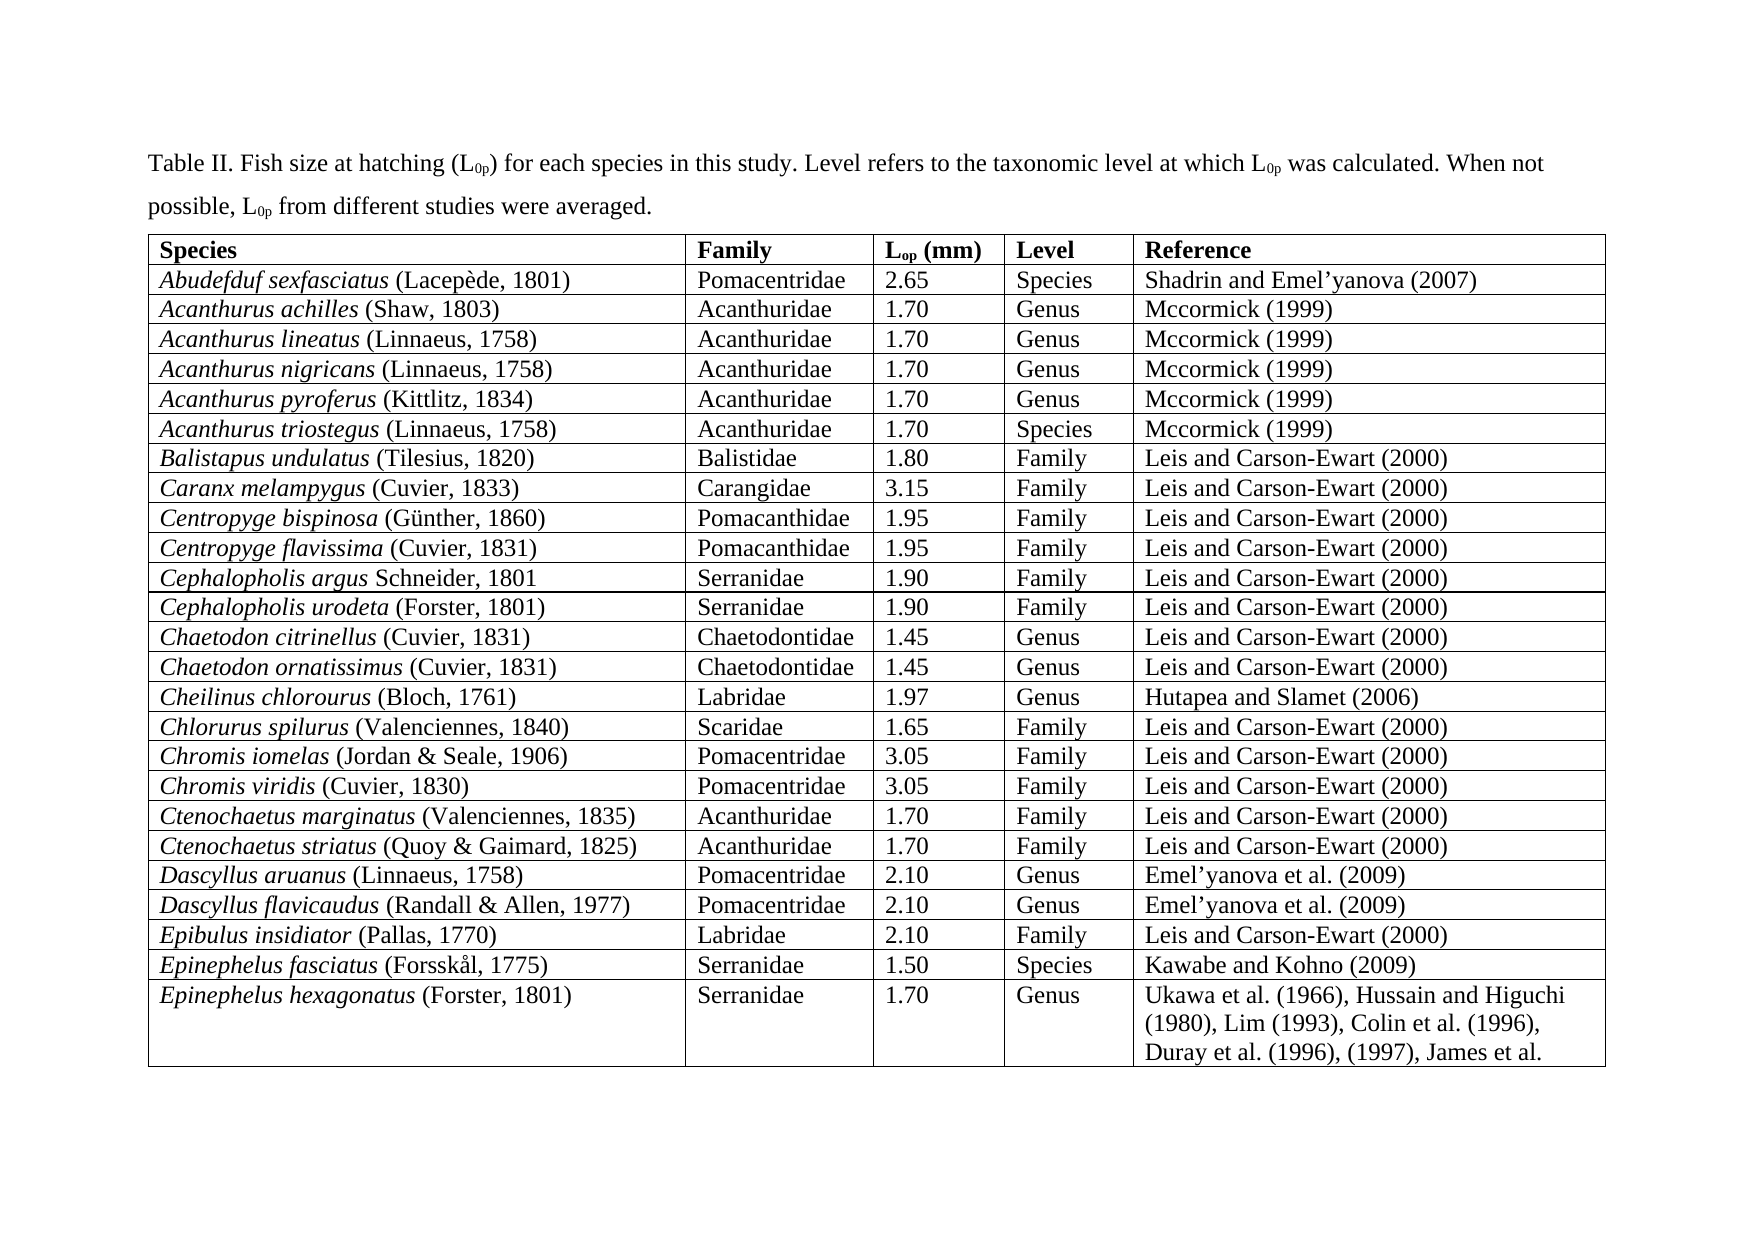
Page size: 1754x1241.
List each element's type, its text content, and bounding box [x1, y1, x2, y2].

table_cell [1134, 980, 1605, 1066]
table_cell Leis and Carson-Ewart (2000) [1134, 533, 1605, 562]
table_cell Leis and Carson-Ewart (2000) [1134, 622, 1605, 651]
table_header Lop (mm) [874, 235, 1004, 264]
table_cell 1.70 [874, 354, 1004, 383]
table_cell Pomacanthidae [686, 503, 873, 532]
table_cell Chaetodon ornatissimus (Cuvier, 1831) [149, 652, 685, 681]
table_cell Family [1005, 444, 1133, 472]
table_cell 1.90 [874, 563, 1004, 591]
table_cell Leis and Carson-Ewart (2000) [1134, 741, 1605, 770]
table_cell 1.70 [874, 801, 1004, 830]
table_cell Labridae [686, 920, 873, 949]
table_cell 1.45 [874, 652, 1004, 681]
table_cell Caranx melampygus (Cuvier, 1833) [149, 473, 685, 502]
table_header Species [149, 235, 685, 264]
table_cell Cheilinus chlorourus (Bloch, 1761) [149, 682, 685, 711]
table_cell Pomacentridae [686, 861, 873, 889]
table_cell Acanthurus lineatus (Linnaeus, 1758) [149, 324, 685, 353]
table_cell 2.65 [874, 265, 1004, 293]
table_cell Family [1005, 712, 1133, 740]
table_cell Family [1005, 801, 1133, 830]
table_cell Family [1005, 920, 1133, 949]
table_cell Genus [1005, 861, 1133, 889]
table_cell Acanthuridae [686, 324, 873, 353]
table_cell Epinephelus fasciatus (Forsskål, 1775) [149, 950, 685, 979]
table_cell Serranidae [686, 980, 873, 1066]
table_cell Kawabe and Kohno (2009) [1134, 950, 1605, 979]
table_cell Serranidae [686, 593, 873, 621]
text Table II. Fish size at hatching (L0p) for each species in this study. Level refers to the taxonomic level at which L0p was calculated. When not possible, L0p from different studies were averaged. [148, 148, 1606, 219]
table_cell Genus [1005, 622, 1133, 651]
table_cell Carangidae [686, 473, 873, 502]
table_cell Acanthuridae [686, 384, 873, 413]
table_cell Mccormick (1999) [1134, 295, 1605, 323]
table_cell Family [1005, 473, 1133, 502]
table_cell Leis and Carson-Ewart (2000) [1134, 593, 1605, 621]
table_cell 2.10 [874, 861, 1004, 889]
table_cell Pomacanthidae [686, 533, 873, 562]
table_cell Acanthuridae [686, 354, 873, 383]
table_cell Chaetodontidae [686, 622, 873, 651]
table_cell Acanthuridae [686, 831, 873, 859]
table_cell Family [1005, 533, 1133, 562]
table_cell 1.70 [874, 980, 1004, 1066]
table_cell Shadrin and Emel’yanova (2007) [1134, 265, 1605, 293]
table_cell 1.70 [874, 414, 1004, 442]
table_cell Genus [1005, 980, 1133, 1066]
table_cell Leis and Carson-Ewart (2000) [1134, 831, 1605, 859]
table_cell Family [1005, 593, 1133, 621]
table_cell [149, 980, 685, 1066]
table_cell 3.05 [874, 771, 1004, 800]
table_cell Balistidae [686, 444, 873, 472]
table_cell Centropyge flavissima (Cuvier, 1831) [149, 533, 685, 562]
table_cell 3.15 [874, 473, 1004, 502]
table_cell Acanthurus nigricans (Linnaeus, 1758) [149, 354, 685, 383]
table_cell 1.70 [874, 295, 1004, 323]
table_cell Ctenochaetus marginatus (Valenciennes, 1835) [149, 801, 685, 830]
table_cell Mccormick (1999) [1134, 384, 1605, 413]
table_cell Acanthuridae [686, 414, 873, 442]
table_cell Serranidae [686, 563, 873, 591]
table_cell Acanthuridae [686, 295, 873, 323]
table_cell 3.05 [874, 741, 1004, 770]
table_cell 1.90 [874, 593, 1004, 621]
table_cell Family [1005, 741, 1133, 770]
table_cell Acanthuridae [686, 801, 873, 830]
table_cell Serranidae [686, 950, 873, 979]
table_cell 1.80 [874, 444, 1004, 472]
table_cell Balistapus undulatus (Tilesius, 1820) [149, 444, 685, 472]
table_cell Leis and Carson-Ewart (2000) [1134, 771, 1605, 800]
table_cell 1.70 [874, 324, 1004, 353]
table_header Level [1005, 235, 1133, 264]
table_cell Genus [1005, 295, 1133, 323]
table_cell Chromis viridis (Cuvier, 1830) [149, 771, 685, 800]
table_header Family [686, 235, 873, 264]
table_cell Abudefduf sexfasciatus (Lacepède, 1801) [149, 265, 685, 293]
table_cell Chaetodon citrinellus (Cuvier, 1831) [149, 622, 685, 651]
table_cell Genus [1005, 354, 1133, 383]
table_cell 1.65 [874, 712, 1004, 740]
table_cell Genus [1005, 890, 1133, 919]
table_cell Species [1005, 950, 1133, 979]
table_cell Labridae [686, 682, 873, 711]
table_cell 2.10 [874, 920, 1004, 949]
table_cell Leis and Carson-Ewart (2000) [1134, 712, 1605, 740]
table_cell Leis and Carson-Ewart (2000) [1134, 652, 1605, 681]
table_cell Leis and Carson-Ewart (2000) [1134, 503, 1605, 532]
table_cell Mccormick (1999) [1134, 354, 1605, 383]
table_cell Mccormick (1999) [1134, 324, 1605, 353]
table_cell Species [1005, 265, 1133, 293]
table_cell Genus [1005, 324, 1133, 353]
table_cell Genus [1005, 384, 1133, 413]
table_cell Family [1005, 563, 1133, 591]
table_cell Leis and Carson-Ewart (2000) [1134, 444, 1605, 472]
table_cell Pomacentridae [686, 890, 873, 919]
table_cell Leis and Carson-Ewart (2000) [1134, 801, 1605, 830]
table_cell Species [1005, 414, 1133, 442]
table_cell 1.95 [874, 533, 1004, 562]
table_cell Family [1005, 771, 1133, 800]
table_cell Genus [1005, 682, 1133, 711]
table_cell 2.10 [874, 890, 1004, 919]
table_cell Mccormick (1999) [1134, 414, 1605, 442]
table_cell Hutapea and Slamet (2006) [1134, 682, 1605, 711]
table_cell Acanthurus triostegus (Linnaeus, 1758) [149, 414, 685, 442]
table_cell Leis and Carson-Ewart (2000) [1134, 920, 1605, 949]
table_cell Chaetodontidae [686, 652, 873, 681]
table_header Reference [1134, 235, 1605, 264]
table_cell Emel’yanova et al. (2009) [1134, 890, 1605, 919]
table_cell Family [1005, 831, 1133, 859]
table_cell 1.70 [874, 384, 1004, 413]
table_cell Family [1005, 503, 1133, 532]
table_cell 1.97 [874, 682, 1004, 711]
table_cell 1.95 [874, 503, 1004, 532]
table_cell Pomacentridae [686, 265, 873, 293]
table_cell Pomacentridae [686, 741, 873, 770]
table_cell Dascyllus aruanus (Linnaeus, 1758) [149, 861, 685, 889]
table_cell Leis and Carson-Ewart (2000) [1134, 473, 1605, 502]
table_cell Acanthurus pyroferus (Kittlitz, 1834) [149, 384, 685, 413]
table_cell Genus [1005, 652, 1133, 681]
table_cell Acanthurus achilles (Shaw, 1803) [149, 295, 685, 323]
table_cell Pomacentridae [686, 771, 873, 800]
table_cell Cephalopholis argus Schneider, 1801 [149, 563, 685, 591]
table_cell Centropyge bispinosa (Günther, 1860) [149, 503, 685, 532]
table_cell Scaridae [686, 712, 873, 740]
table_cell Dascyllus flavicaudus (Randall & Allen, 1977) [149, 890, 685, 919]
table_cell 1.50 [874, 950, 1004, 979]
table_cell Chromis iomelas (Jordan & Seale, 1906) [149, 741, 685, 770]
table_cell Leis and Carson-Ewart (2000) [1134, 563, 1605, 591]
table_cell Epibulus insidiator (Pallas, 1770) [149, 920, 685, 949]
table_cell Emel’yanova et al. (2009) [1134, 861, 1605, 889]
table_cell 1.70 [874, 831, 1004, 859]
table_cell 1.45 [874, 622, 1004, 651]
table_cell Chlorurus spilurus (Valenciennes, 1840) [149, 712, 685, 740]
table_cell Ctenochaetus striatus (Quoy & Gaimard, 1825) [149, 831, 685, 859]
table_cell Cephalopholis urodeta (Forster, 1801) [149, 593, 685, 621]
